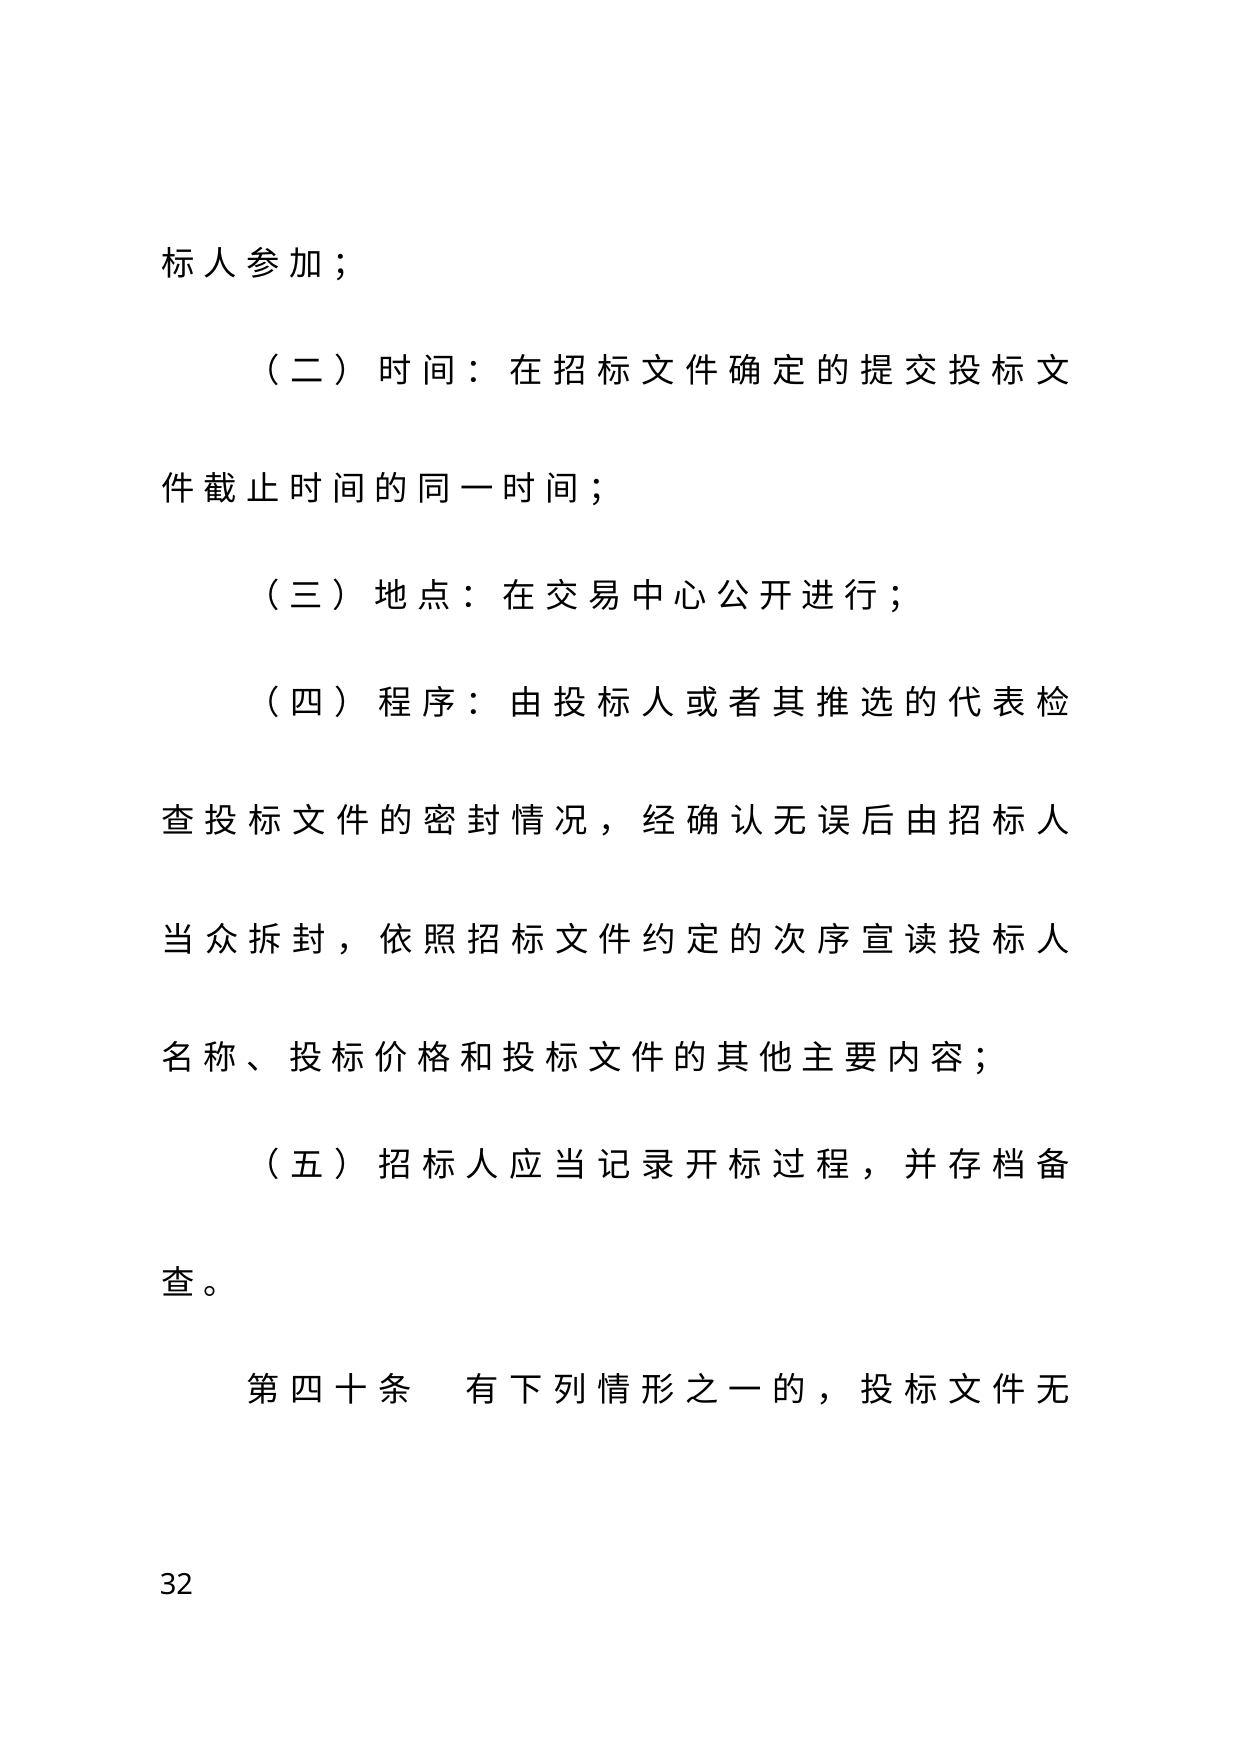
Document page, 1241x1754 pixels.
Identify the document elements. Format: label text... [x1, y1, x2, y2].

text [161, 1339, 1079, 1434]
text （五）招标人应当记录开标过程，并存档备查。 [161, 1114, 1079, 1327]
text （四）程序：由投标人或者其推选的代表检查投标文件的密封情况，经确认无误后由招标人当众拆封，依照招标文件约定的次序宣读投标人名称、投标价格和投标文件的其他主要内容； [161, 652, 1079, 1102]
text （三）地点：在交易中心公开进行； [161, 545, 1079, 640]
text （二）时间：在招标文件确定的提交投标文件截止时间的同一时间； [161, 320, 1079, 533]
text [161, 213, 1079, 308]
